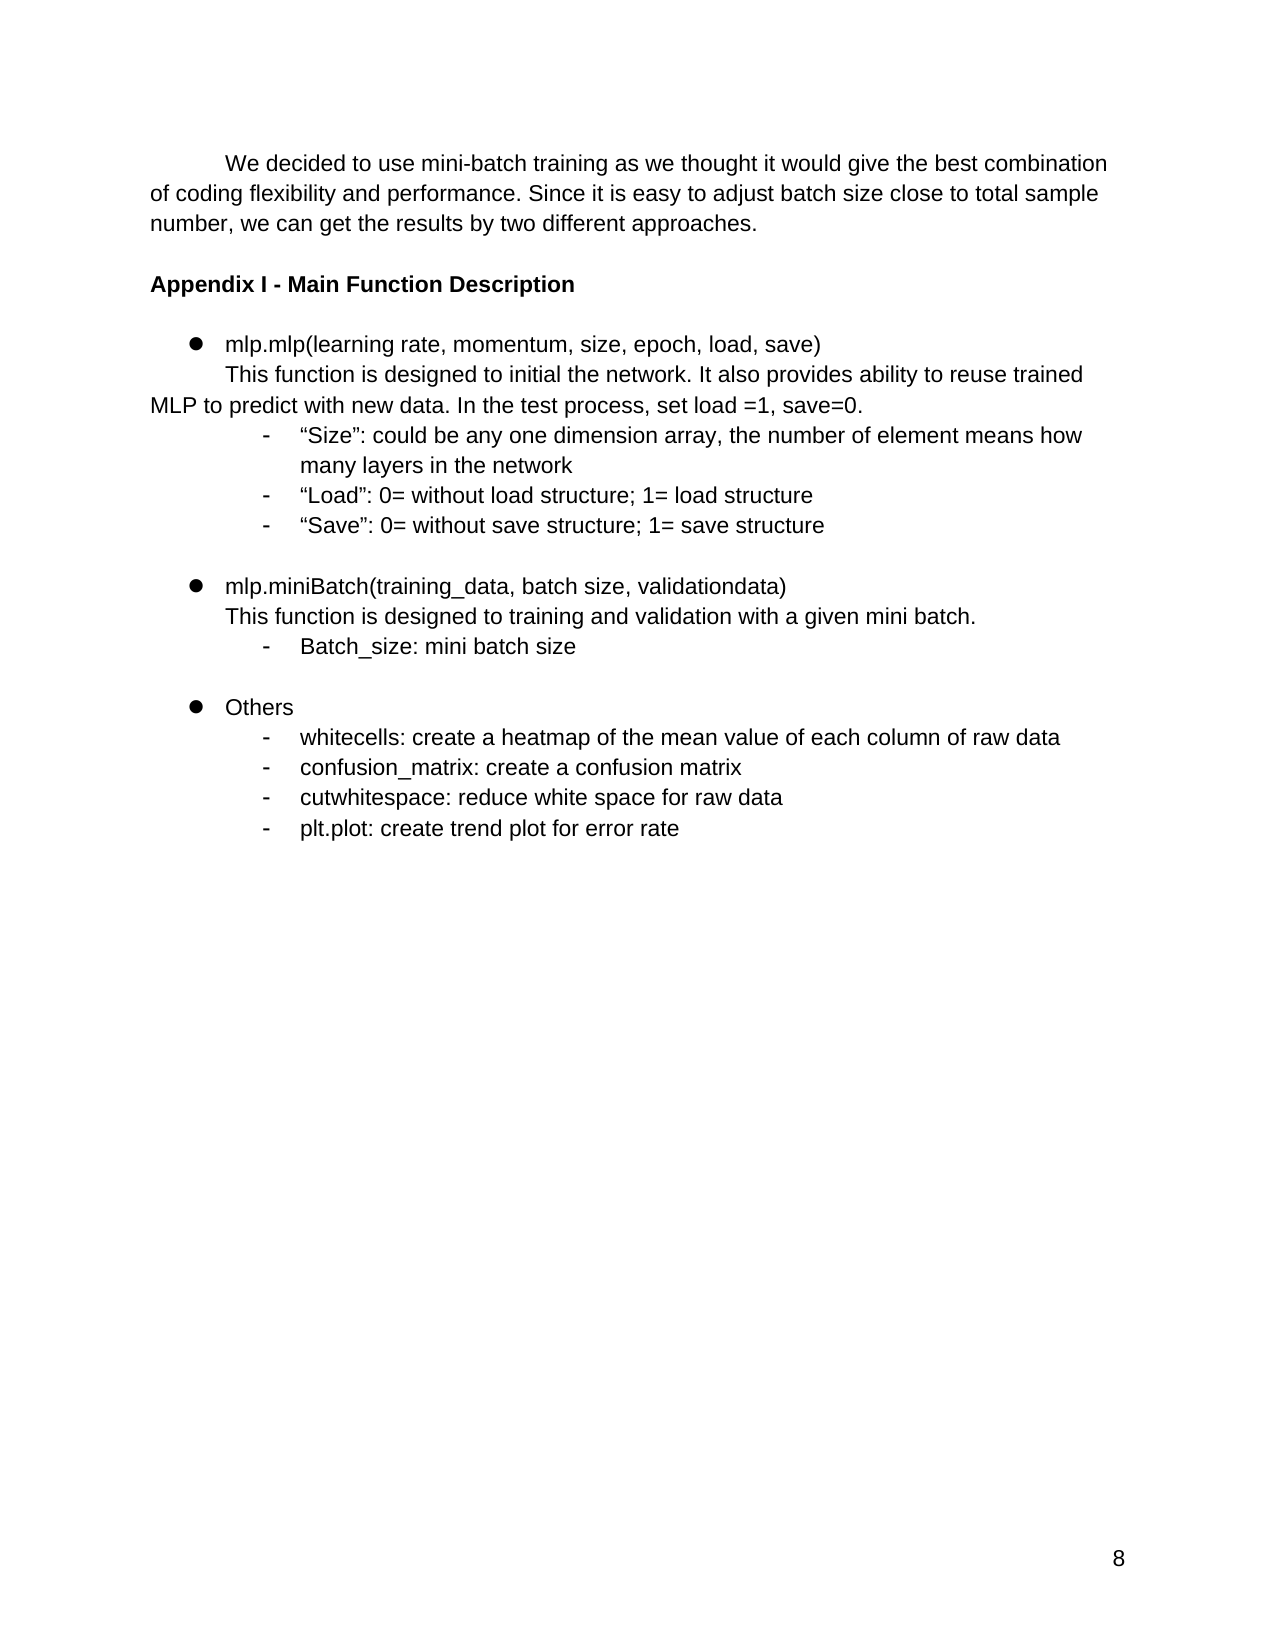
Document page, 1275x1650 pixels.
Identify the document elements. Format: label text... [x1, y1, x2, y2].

text We decided to use mini-batch training as we thought it would give the best combination of coding flexibility and performance. Since it is easy to adjust batch size close to total sample number, we can get the results by two different approaches. [150, 150, 1125, 237]
list mlp.miniBatch(training_data, batch size, validationdata) [187, 573, 1125, 599]
list mlp.mlp(learning rate, momentum, size, epoch, load, save) [187, 331, 1125, 358]
list “Size”: could be any one dimension array, the number of element means how many layers in the network [262, 422, 1125, 478]
list “Save”: 0= without save structure; 1= save structure [262, 512, 1125, 539]
list cutwhitespace: reduce white space for raw data [262, 784, 1125, 811]
list confusion_matrix: create a confusion matrix [262, 754, 1125, 781]
text This function is designed to training and validation with a given mini batch. [150, 603, 1125, 629]
list Batch_size: mini batch size [262, 633, 1125, 660]
text This function is designed to initial the network. It also provides ability to reuse trained MLP to predict with new data. In the test process, set load =1, save=0. [150, 361, 1125, 418]
list “Load”: 0= without load structure; 1= load structure [262, 482, 1125, 509]
text Appendix I - Main Function Description [150, 271, 1125, 297]
list whitecells: create a heatmap of the mean value of each column of raw data [262, 724, 1125, 750]
list Others [187, 694, 1125, 720]
list plt.plot: create trend plot for error rate [262, 814, 1125, 841]
